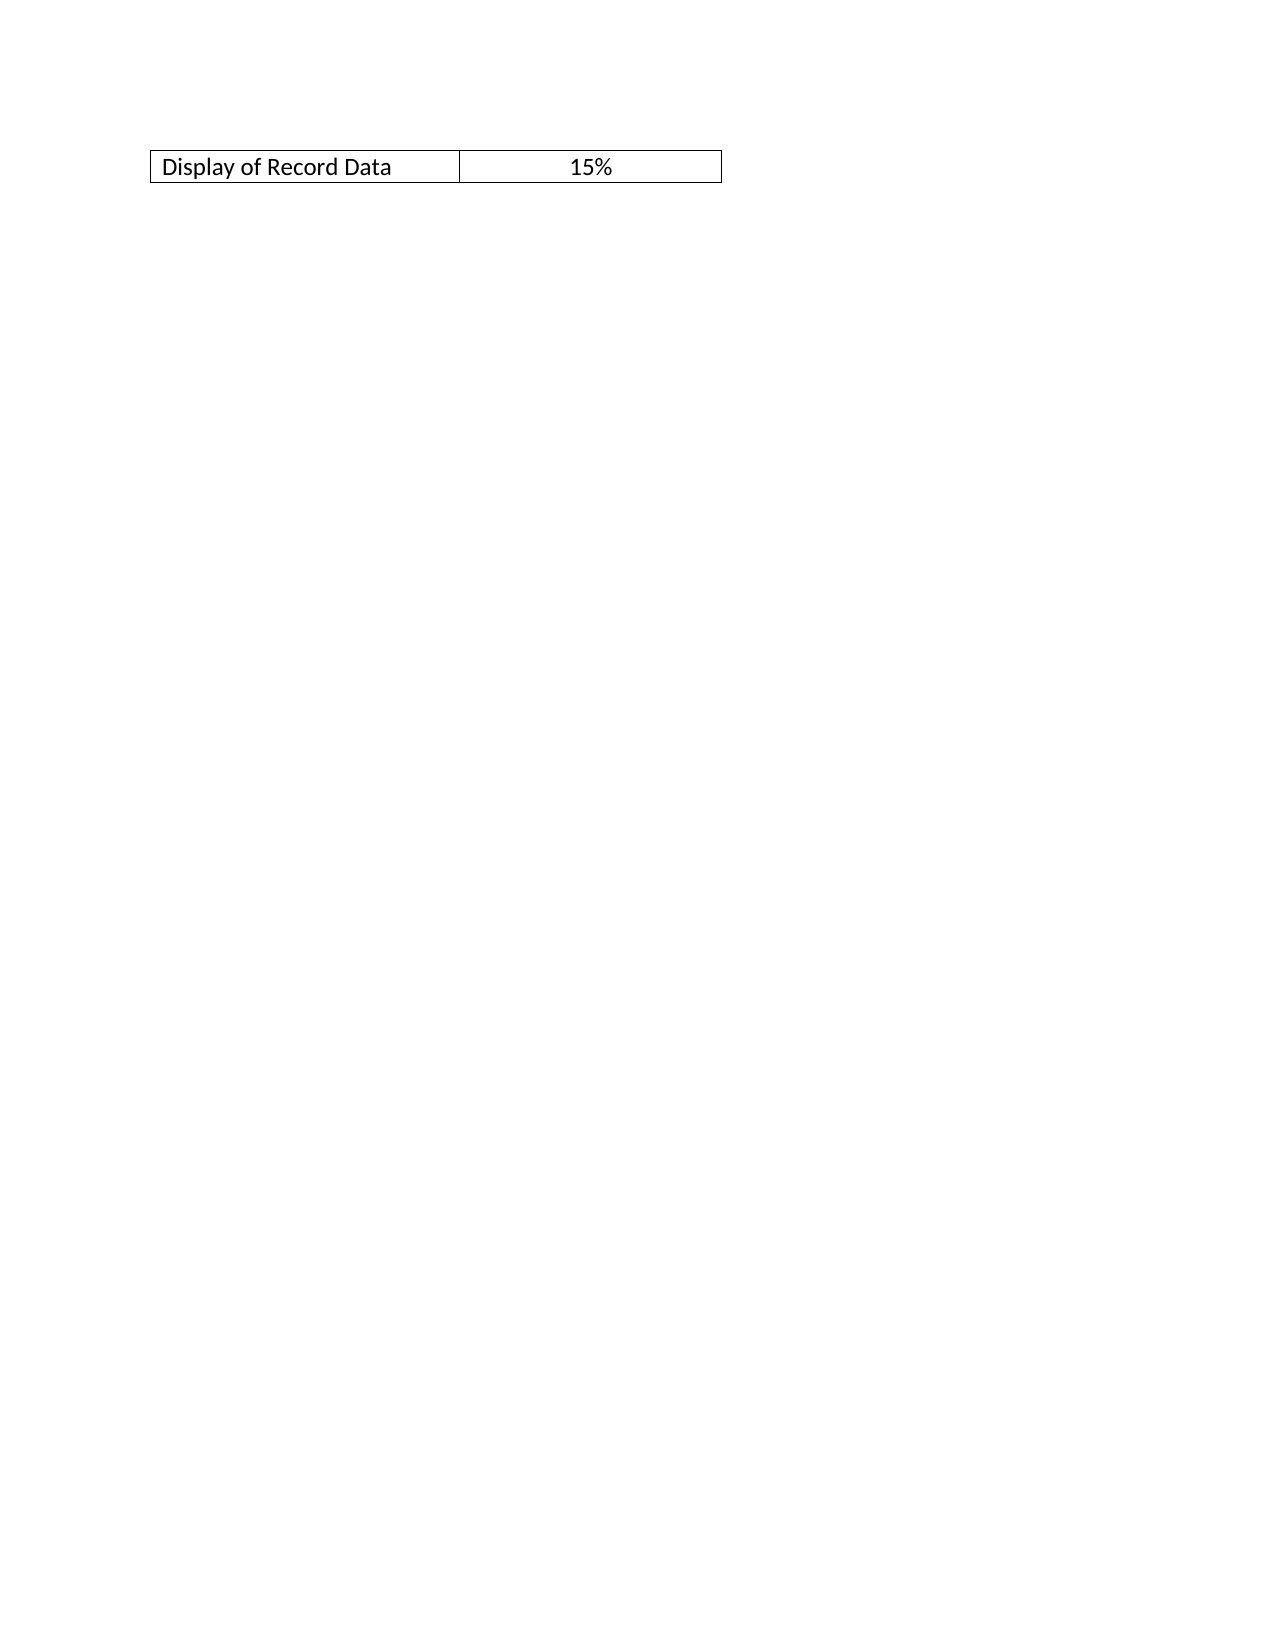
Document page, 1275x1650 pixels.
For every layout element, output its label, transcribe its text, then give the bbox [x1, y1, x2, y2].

table_cell 15% [460, 151, 721, 182]
table_cell Display of Record Data [151, 151, 459, 182]
